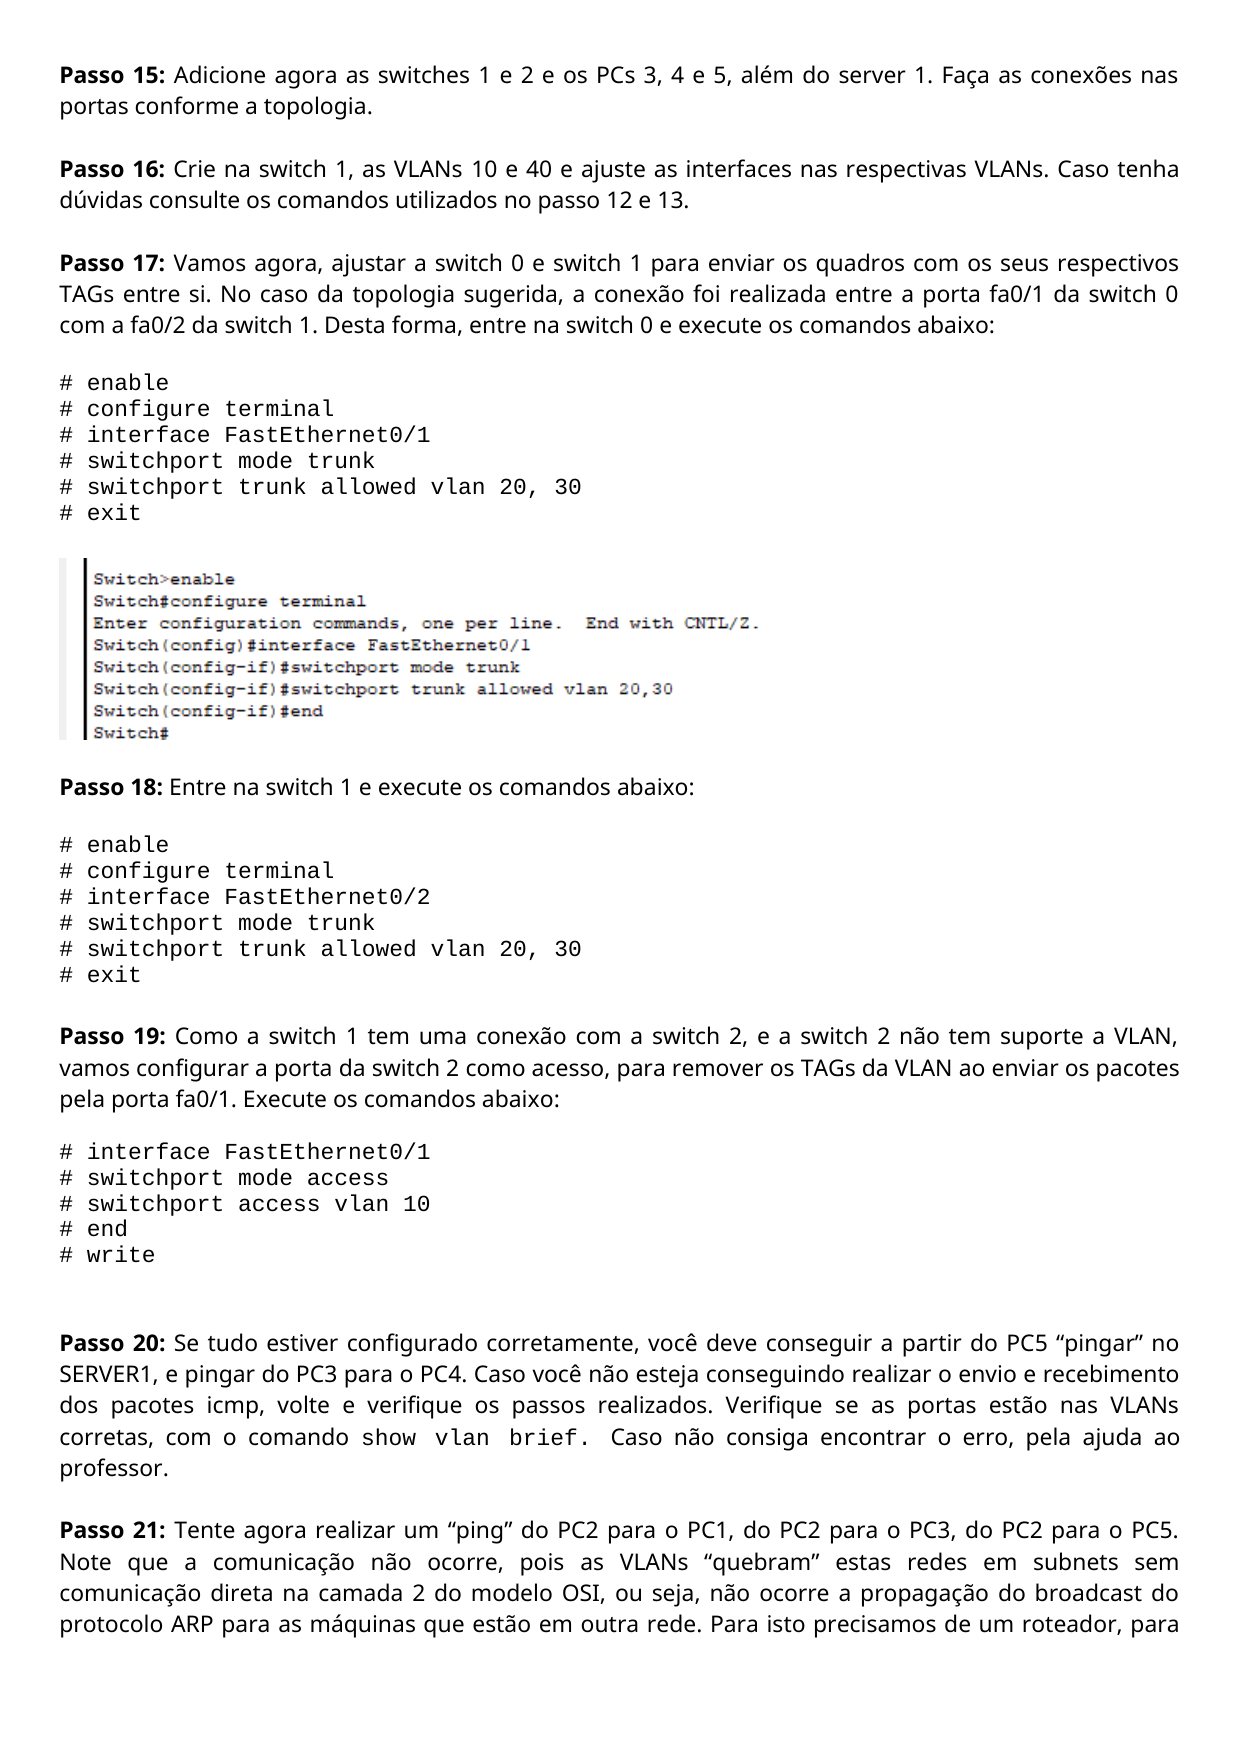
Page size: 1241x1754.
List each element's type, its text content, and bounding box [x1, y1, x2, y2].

text # switchport access vlan 10 [59, 1192, 1181, 1218]
text # exit [59, 501, 1181, 527]
text Passo 17: Vamos agora, ajustar a switch 0 e switch 1 para enviar os quadros com os seus respectivos TAGs entre si. No caso da topologia sugerida, a conexão foi realizada entre a porta fa0/1 da switch 0 com a fa0/2 da switch 1. Desta forma, entre na switch 0 e execute os comandos abaixo: [59, 247, 1181, 340]
text # interface FastEthernet0/1 [59, 423, 1181, 449]
text # configure terminal [59, 859, 1181, 885]
text Passo 20: Se tudo estiver configurado corretamente, você deve conseguir a partir do PC5 “pingar” no SERVER1, e pingar do PC3 para o PC4. Caso você não esteja conseguindo realizar o envio e recebimento dos pacotes icmp, volte e verifique os passos realizados. Verifique se as portas estão nas VLANs corretas, com o comando show vlan brief. Caso não consiga encontrar o erro, pela ajuda ao professor. [59, 1327, 1181, 1483]
text # exit [59, 963, 1181, 989]
text # switchport mode trunk [59, 911, 1181, 937]
text Passo 16: Crie na switch 1, as VLANs 10 e 40 e ajuste as interfaces nas respectivas VLANs. Caso tenha dúvidas consulte os comandos utilizados no passo 12 e 13. [59, 153, 1181, 215]
text # enable [59, 372, 1181, 397]
text # write [59, 1244, 1181, 1270]
text # end [59, 1218, 1181, 1244]
text Passo 19: Como a switch 1 tem uma conexão com a switch 2, e a switch 2 não tem suporte a VLAN, vamos configurar a porta da switch 2 como acesso, para remover os TAGs da VLAN ao enviar os pacotes pela porta fa0/1. Execute os comandos abaixo: [59, 1020, 1181, 1114]
text # interface FastEthernet0/2 [59, 885, 1181, 911]
text # configure terminal [59, 397, 1181, 423]
text Passo 18: Entre na switch 1 e execute os comandos abaixo: [59, 771, 1181, 802]
text # interface FastEthernet0/1 [59, 1140, 1181, 1166]
text # enable [59, 833, 1181, 859]
picture [59, 558, 777, 740]
text Passo 15: Adicione agora as switches 1 e 2 e os PCs 3, 4 e 5, além do server 1. Faça as conexões nas portas conforme a topologia. [59, 59, 1181, 122]
text # switchport trunk allowed vlan 20, 30 [59, 475, 1181, 501]
text # switchport mode trunk [59, 449, 1181, 475]
text # switchport trunk allowed vlan 20, 30 [59, 937, 1181, 963]
text # switchport mode access [59, 1166, 1181, 1192]
